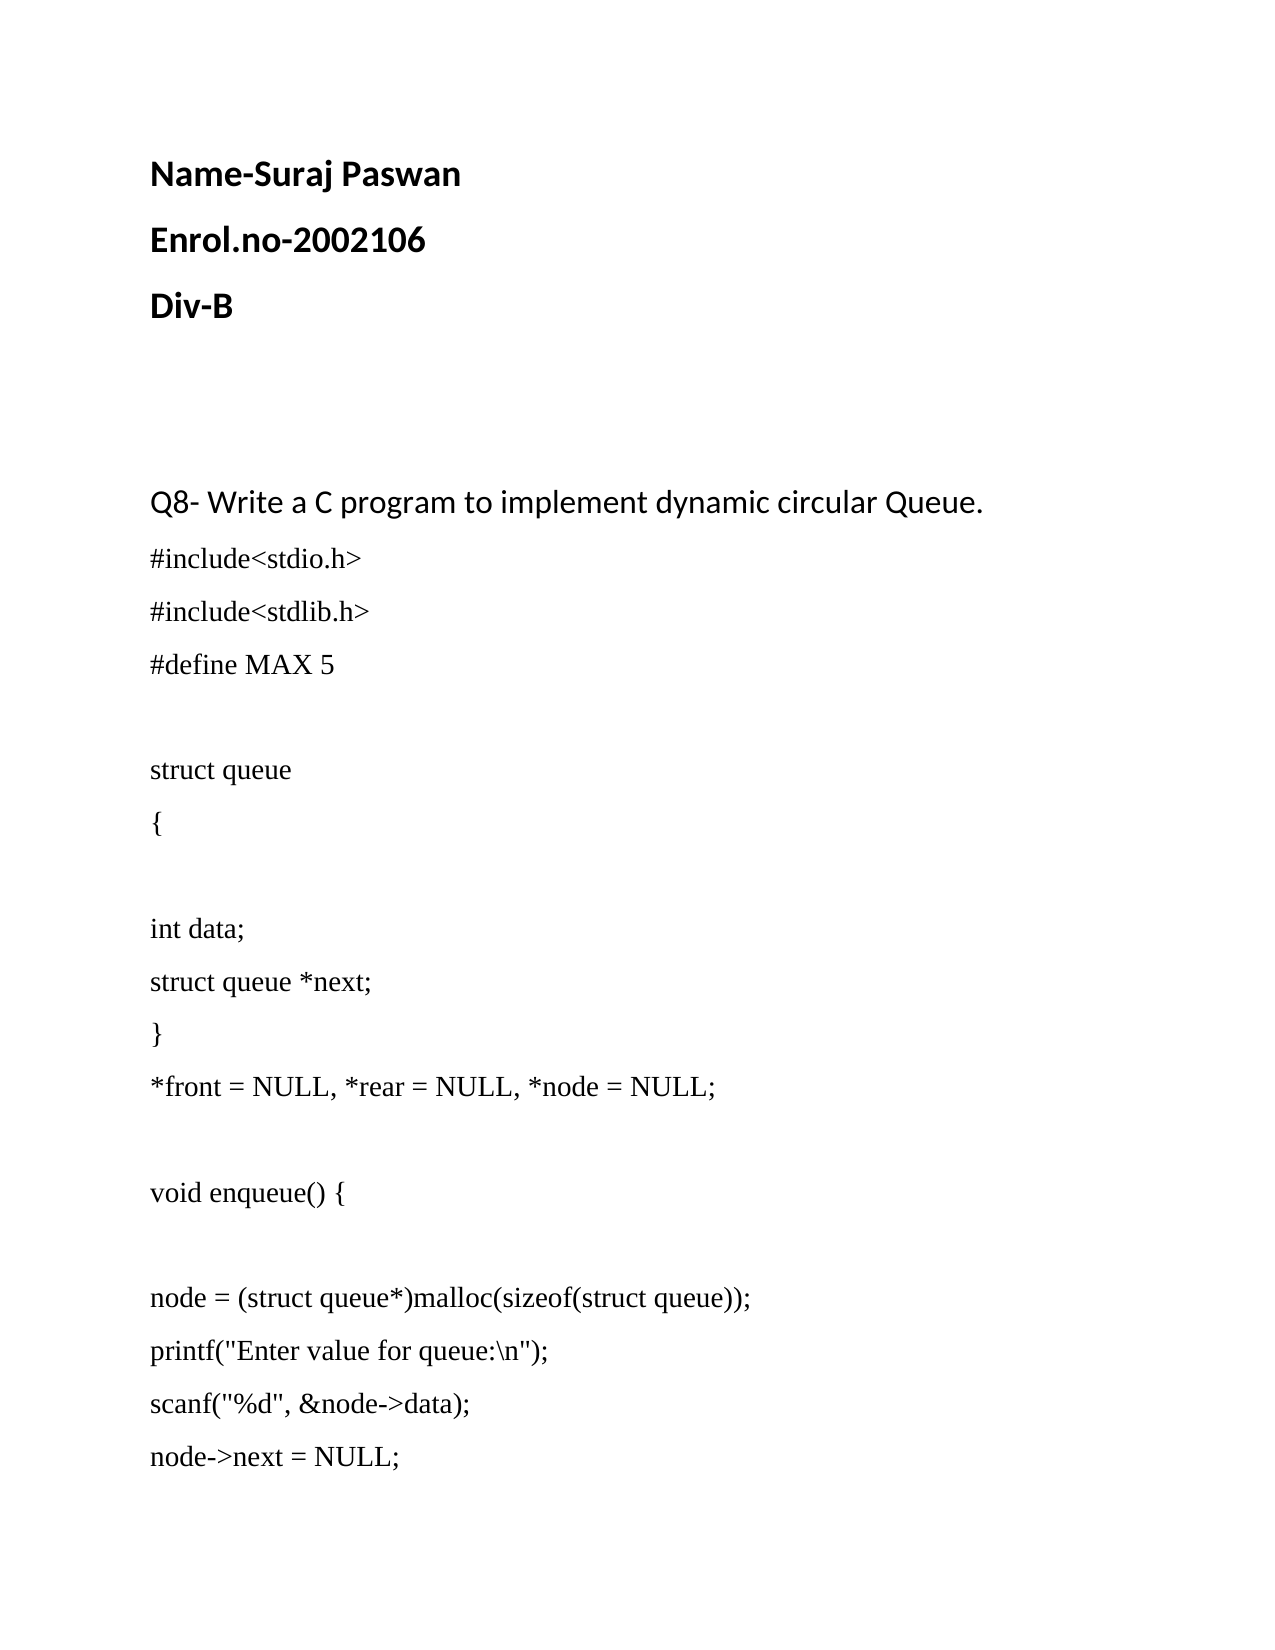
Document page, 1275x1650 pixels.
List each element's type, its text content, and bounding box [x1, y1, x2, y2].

text #define MAX 5 [150, 647, 1125, 680]
text node = (struct queue*)malloc(sizeof(struct queue)); [150, 1281, 1125, 1314]
text Enrol.no-2002106 [150, 216, 1125, 262]
text Q8- Write a C program to implement dynamic circular Queue. [150, 481, 1125, 521]
text printf("Enter value for queue:\n"); [150, 1333, 1125, 1367]
text Div-B [150, 282, 1125, 328]
text int data; [150, 911, 1125, 944]
text Name-Suraj Paswan [150, 150, 1125, 196]
text void enqueue() { [150, 1175, 1125, 1208]
text *front = NULL, *rear = NULL, *node = NULL; [150, 1069, 1125, 1103]
text struct queue *next; [150, 964, 1125, 997]
text #include<stdlib.h> [150, 594, 1125, 628]
text #include<stdio.h> [150, 541, 1125, 575]
text node->next = NULL; [150, 1439, 1125, 1473]
text scanf("%d", &node->data); [150, 1386, 1125, 1420]
text { [150, 805, 1125, 839]
text } [150, 1017, 1125, 1050]
text struct queue [150, 752, 1125, 786]
